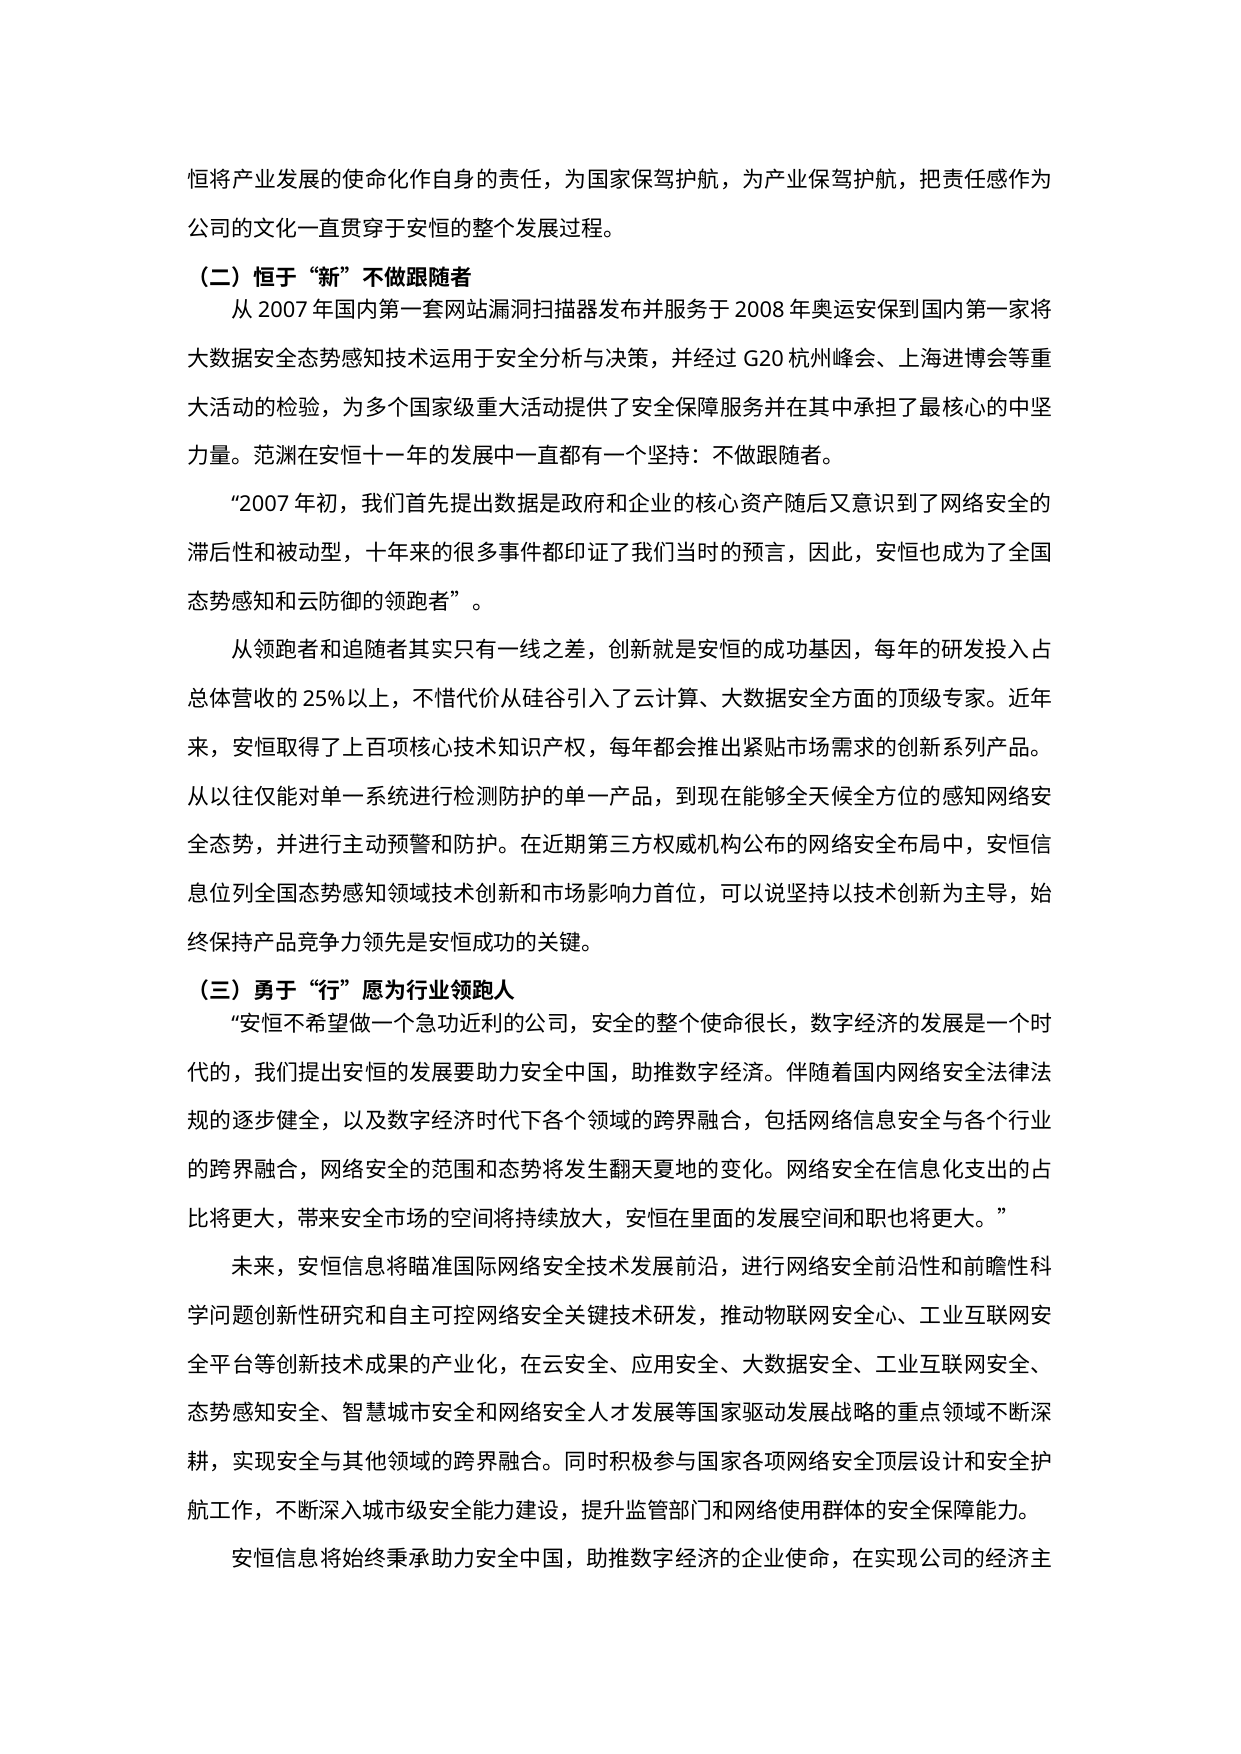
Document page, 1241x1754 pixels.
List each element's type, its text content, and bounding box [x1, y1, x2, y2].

text “2007年初，我们首先提出数据是政府和企业的核心资产随后又意识到了网络安全的滞后性和被动型，十年来的很多事件都印证了我们当时的预言，因此，安恒也成为了全国态势感知和云防御的领跑者”。 [187, 486, 1053, 616]
text 从2007年国内第一套网站漏洞扫描器发布并服务于2008年奥运安保到国内第一家将大数据安全态势感知技术运用于安全分析与决策，并经过G20杭州峰会、上海进博会等重大活动的检验，为多个国家级重大活动提供了安全保障服务并在其中承担了最核心的中坚力量。范渊在安恒十ー年的发展中一直都有一个坚持：不做跟随者。 [187, 292, 1053, 470]
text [187, 162, 1053, 243]
text 未来，安恒信息将瞄准国际网络安全技术发展前沿，进行网络安全前沿性和前瞻性科学问题创新性研究和自主可控网络安全关键技术研发，推动物联网安全心、工业互联网安全平台等创新技术成果的产业化，在云安全、应用安全、大数据安全、工业互联网安全、态势感知安全、智慧城市安全和网络安全人オ发展等国家驱动发展战略的重点领域不断深耕，实现安全与其他领域的跨界融合。同时积极参与国家各项网络安全顶层设计和安全护航工作，不断深入城市级安全能力建设，提升监管部门和网络使用群体的安全保障能力。 [187, 1249, 1053, 1525]
text （二）恒于“新”不做跟随者 [187, 259, 1053, 292]
text “安恒不希望做一个急功近利的公司，安全的整个使命很长，数字经济的发展是一个时代的，我们提出安恒的发展要助力安全中国，助推数字经済。伴随着国内网络安全法律法规的逐步健全，以及数字经济时代下各个领域的跨界融合，包括网络信息安全与各个行业的跨界融合，网络安全的范围和态势将发生翻天夏地的变化。网络安全在信息化支出的占比将更大，帯来安全市场的空间将持续放大，安恒在里面的发展空间和职也将更大。” [187, 1005, 1053, 1233]
text 从领跑者和追随者其实只有一线之差，创新就是安恒的成功基因，每年的研发投入占总体营收的25%以上，不惜代价从硅谷引入了云计算、大数据安全方面的顶级专家。近年来，安恒取得了上百项核心技术知识产权，每年都会推出紧贴市场需求的创新系列产品。从以往仅能对单一系统进行检测防护的单一产品，到现在能够全天候全方位的感知网络安全态势，并进行主动预警和防护。在近期第三方权威机构公布的网络安全布局中，安恒信息位列全国态势感知领域技术创新和市场影响力首位，可以说坚持以技术创新为主导，始终保持产品竞争力领先是安恒成功的关键。 [187, 632, 1053, 957]
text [187, 1541, 1053, 1573]
text （三）勇于“行”愿为行业领跑人 [187, 973, 1053, 1005]
